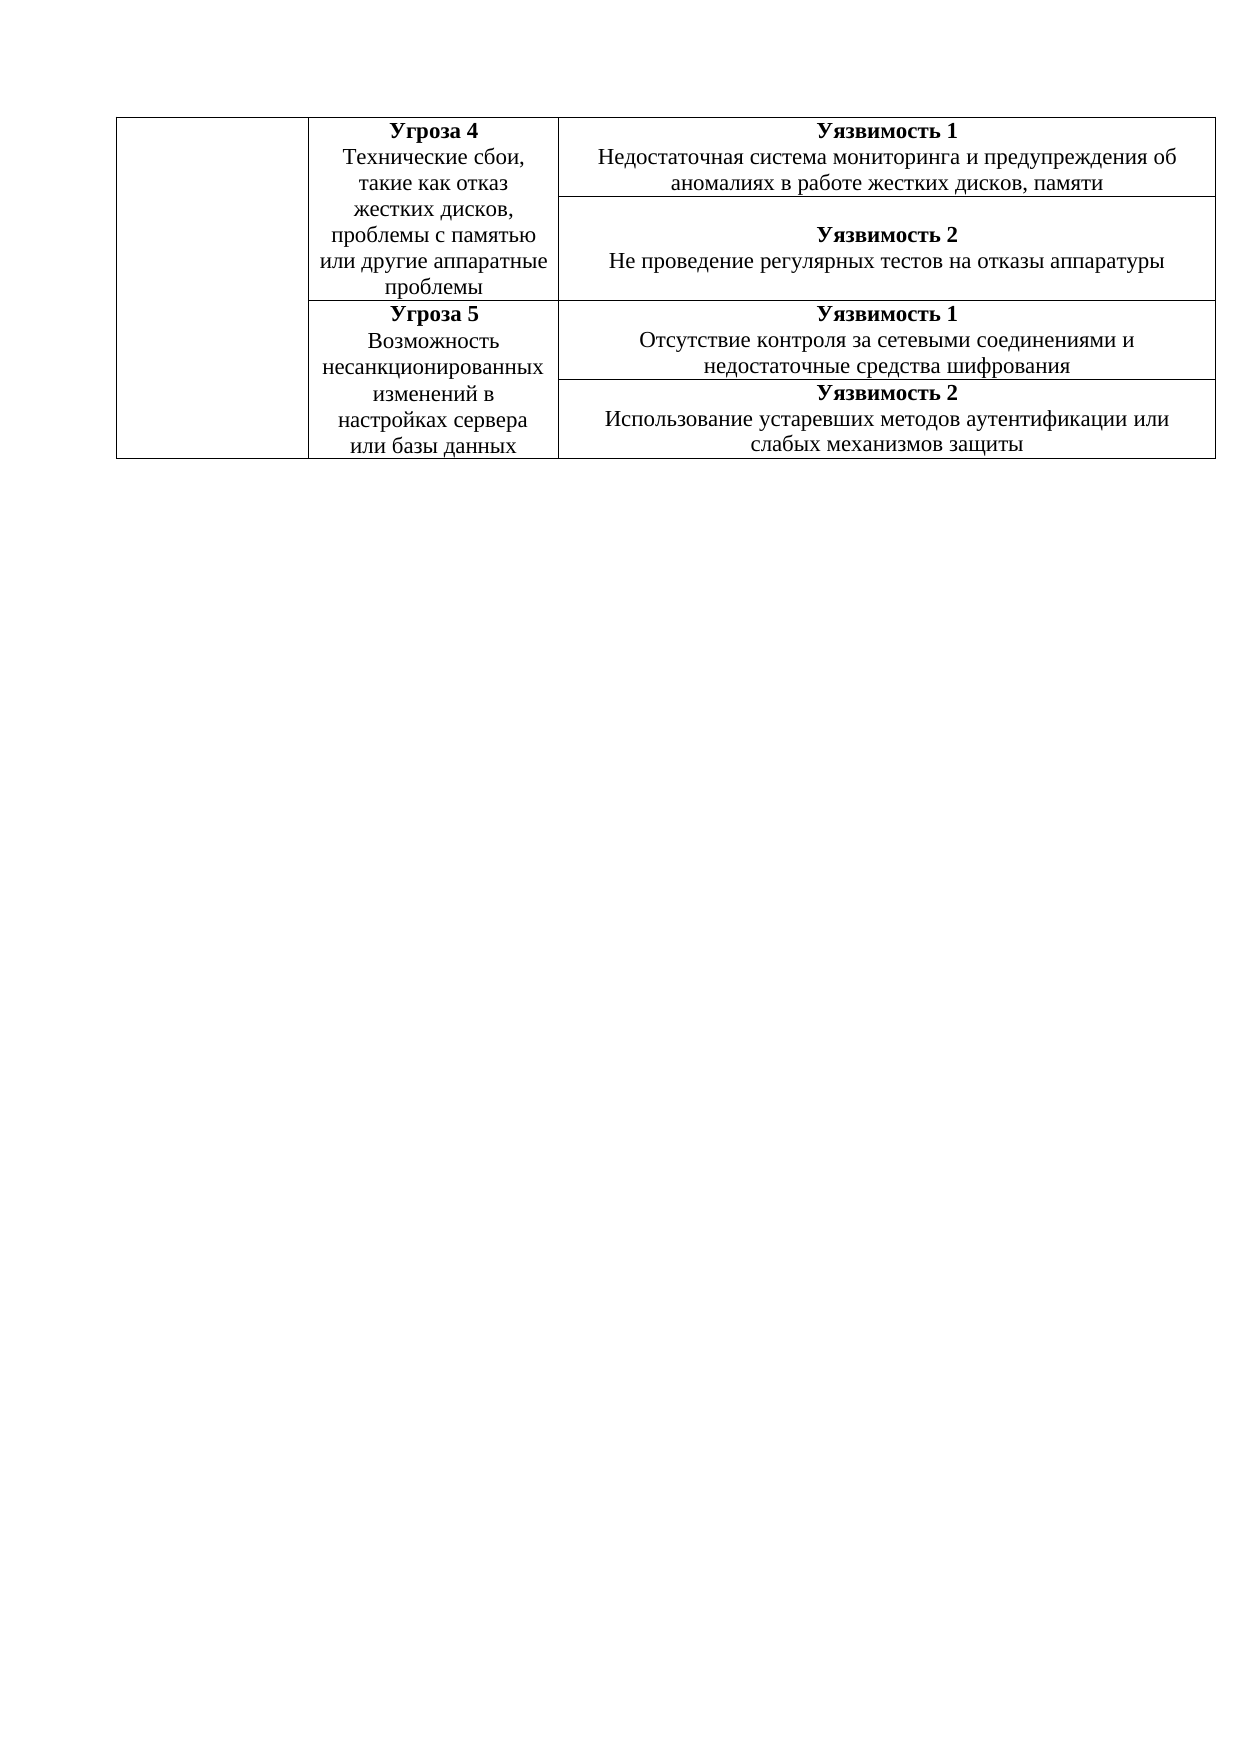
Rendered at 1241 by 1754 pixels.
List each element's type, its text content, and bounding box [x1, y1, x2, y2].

table_header Угроза 4 Технические сбои, такие как отказ жестких дисков, проблемы с памятью или другие аппаратные проблемы [309, 118, 558, 300]
table_header Уязвимость 1 Недостаточная система мониторинга и предупреждения об аномалиях в работе жестких дисков, памяти [559, 118, 1215, 196]
table_cell Уязвимость 2 Не проведение регулярных тестов на отказы аппаратуры [559, 197, 1215, 300]
table_cell Уязвимость 1 Отсутствие контроля за сетевыми соединениями и недостаточные средства шифрования [559, 301, 1215, 379]
table_cell Угроза 5 Возможность несанкционированных изменений в настройках сервера или базы данных [309, 301, 558, 458]
table_cell Уязвимость 2 Использование устаревших методов аутентификации или слабых механизмов защиты [559, 380, 1215, 458]
table_header [117, 118, 308, 458]
